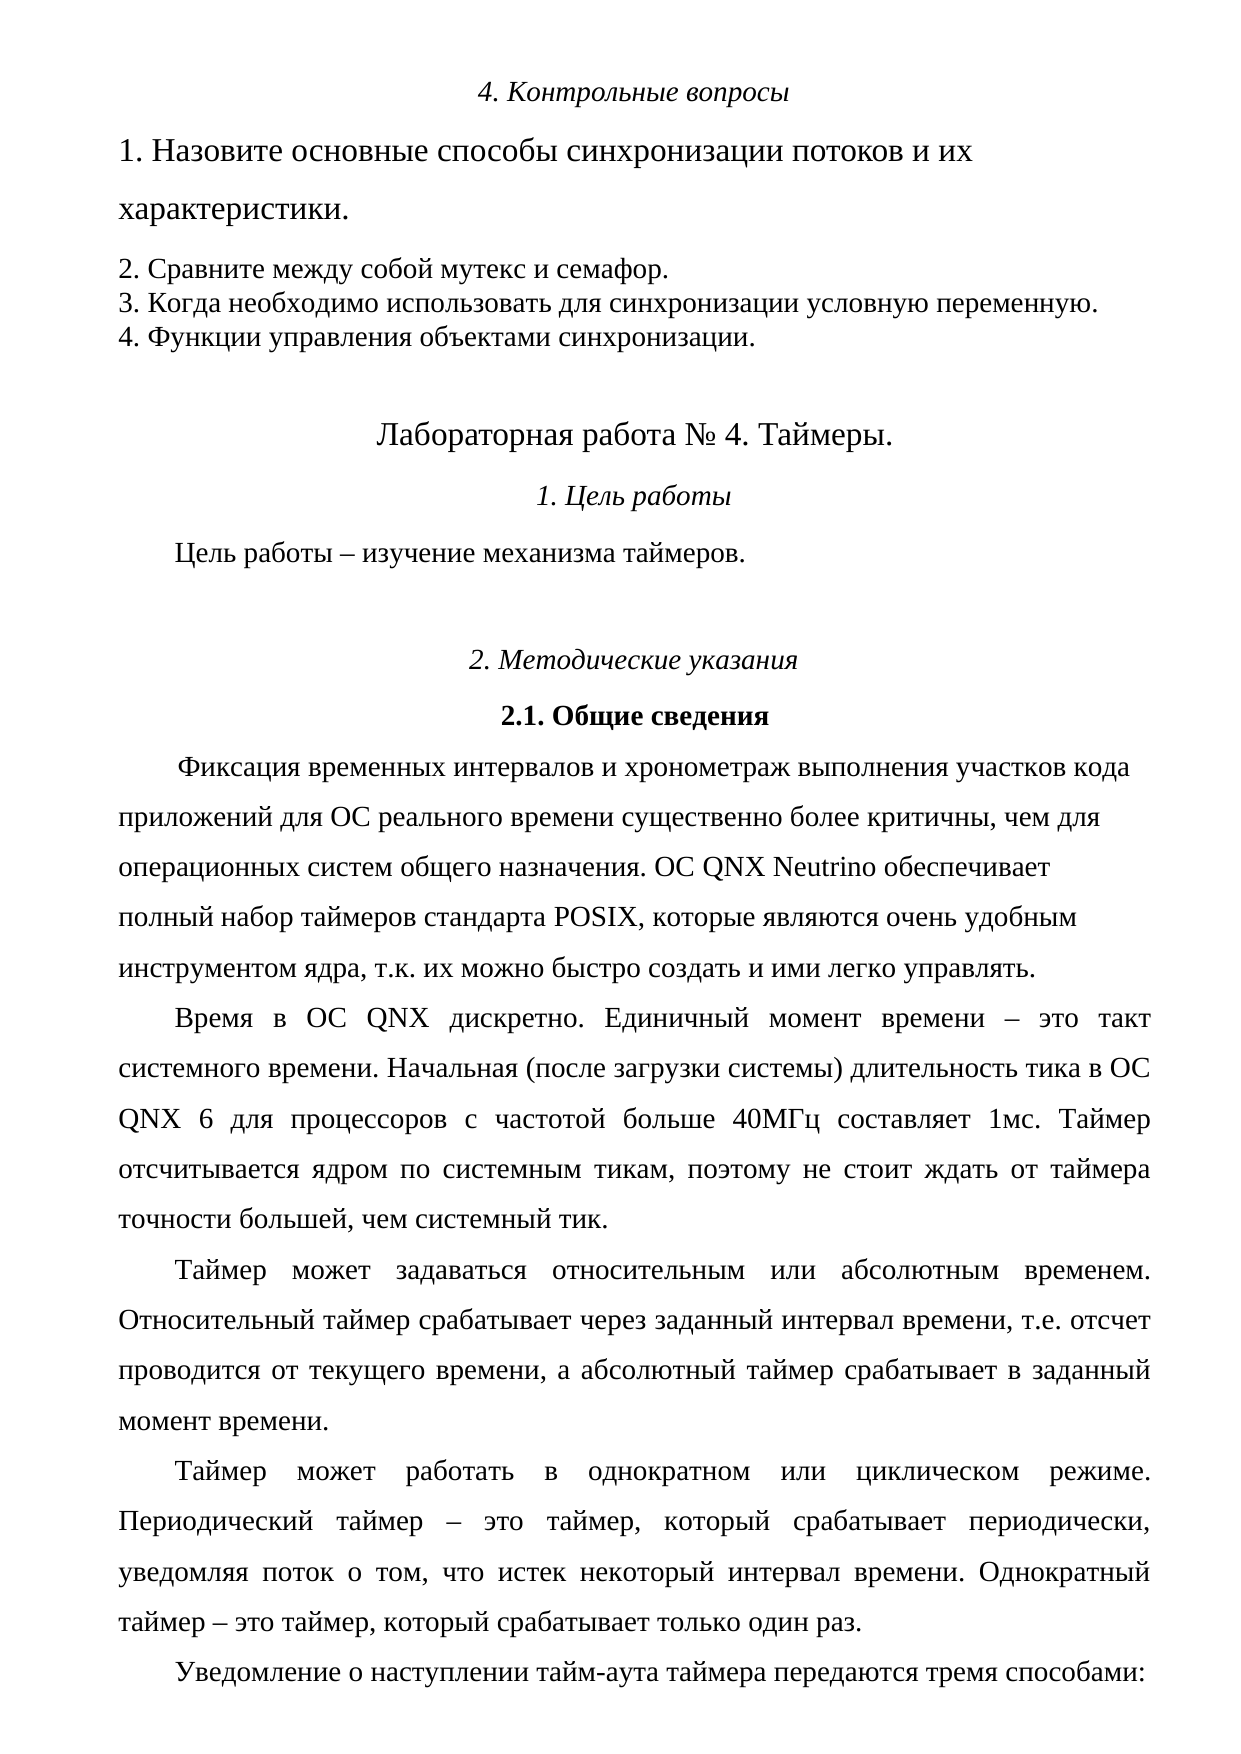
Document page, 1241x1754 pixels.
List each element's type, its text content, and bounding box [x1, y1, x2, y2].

subtitle 2.1. Общие сведения [118, 698, 1152, 732]
subtitle 1. Цель работы [118, 478, 1152, 512]
text 4. Функции управления объектами синхронизации. [118, 319, 1152, 352]
subtitle 1. Назовите основные способы синхронизации потоков и их характеристики. [118, 130, 1152, 226]
subtitle Лабораторная работа № 4. Таймеры. [118, 414, 1152, 453]
text Уведомление о наступлении тайм-аута таймера передаются тремя способами: [118, 1654, 1152, 1688]
text Таймер может работать в однократном или циклическом режиме. Периодический таймер – это таймер, который срабатывает периодически, уведомляя поток о том, что истек некоторый интервал времени. Однократный таймер – это таймер, который срабатывает только один раз. [118, 1453, 1152, 1637]
text Фиксация временных интервалов и хронометраж выполнения участков кода приложений для ОС реального времени существенно более критичны, чем для операционных систем общего назначения. ОС QNX Neutrino обеспечивает полный набор таймеров стандарта POSIX, которые являются очень удобным инструментом ядра, т.к. их можно быстро создать и ими легко управлять. [118, 749, 1152, 983]
text Время в ОС QNX дискретно. Единичный момент времени – это такт системного времени. Начальная (после загрузки системы) длительность тика в ОС QNX 6 для процессоров с частотой больше 40МГц составляет 1мс. Таймер отсчитывается ядром по системным тикам, поэтому не стоит ждать от таймера точности большей, чем системный тик. [118, 1000, 1152, 1235]
text 2. Сравните между собой мутекс и семафор. [118, 252, 1152, 285]
subtitle 4. Контрольные вопросы [118, 74, 1152, 107]
text Таймер может задаваться относительным или абсолютным временем. Относительный таймер срабатывает через заданный интервал времени, т.е. отсчет проводится от текущего времени, а абсолютный таймер срабатывает в заданный момент времени. [118, 1252, 1152, 1436]
text Цель работы – изучение механизма таймеров. [118, 535, 1152, 568]
text 3. Когда необходимо использовать для синхронизации условную переменную. [118, 285, 1152, 319]
subtitle 2. Методические указания [118, 642, 1152, 675]
